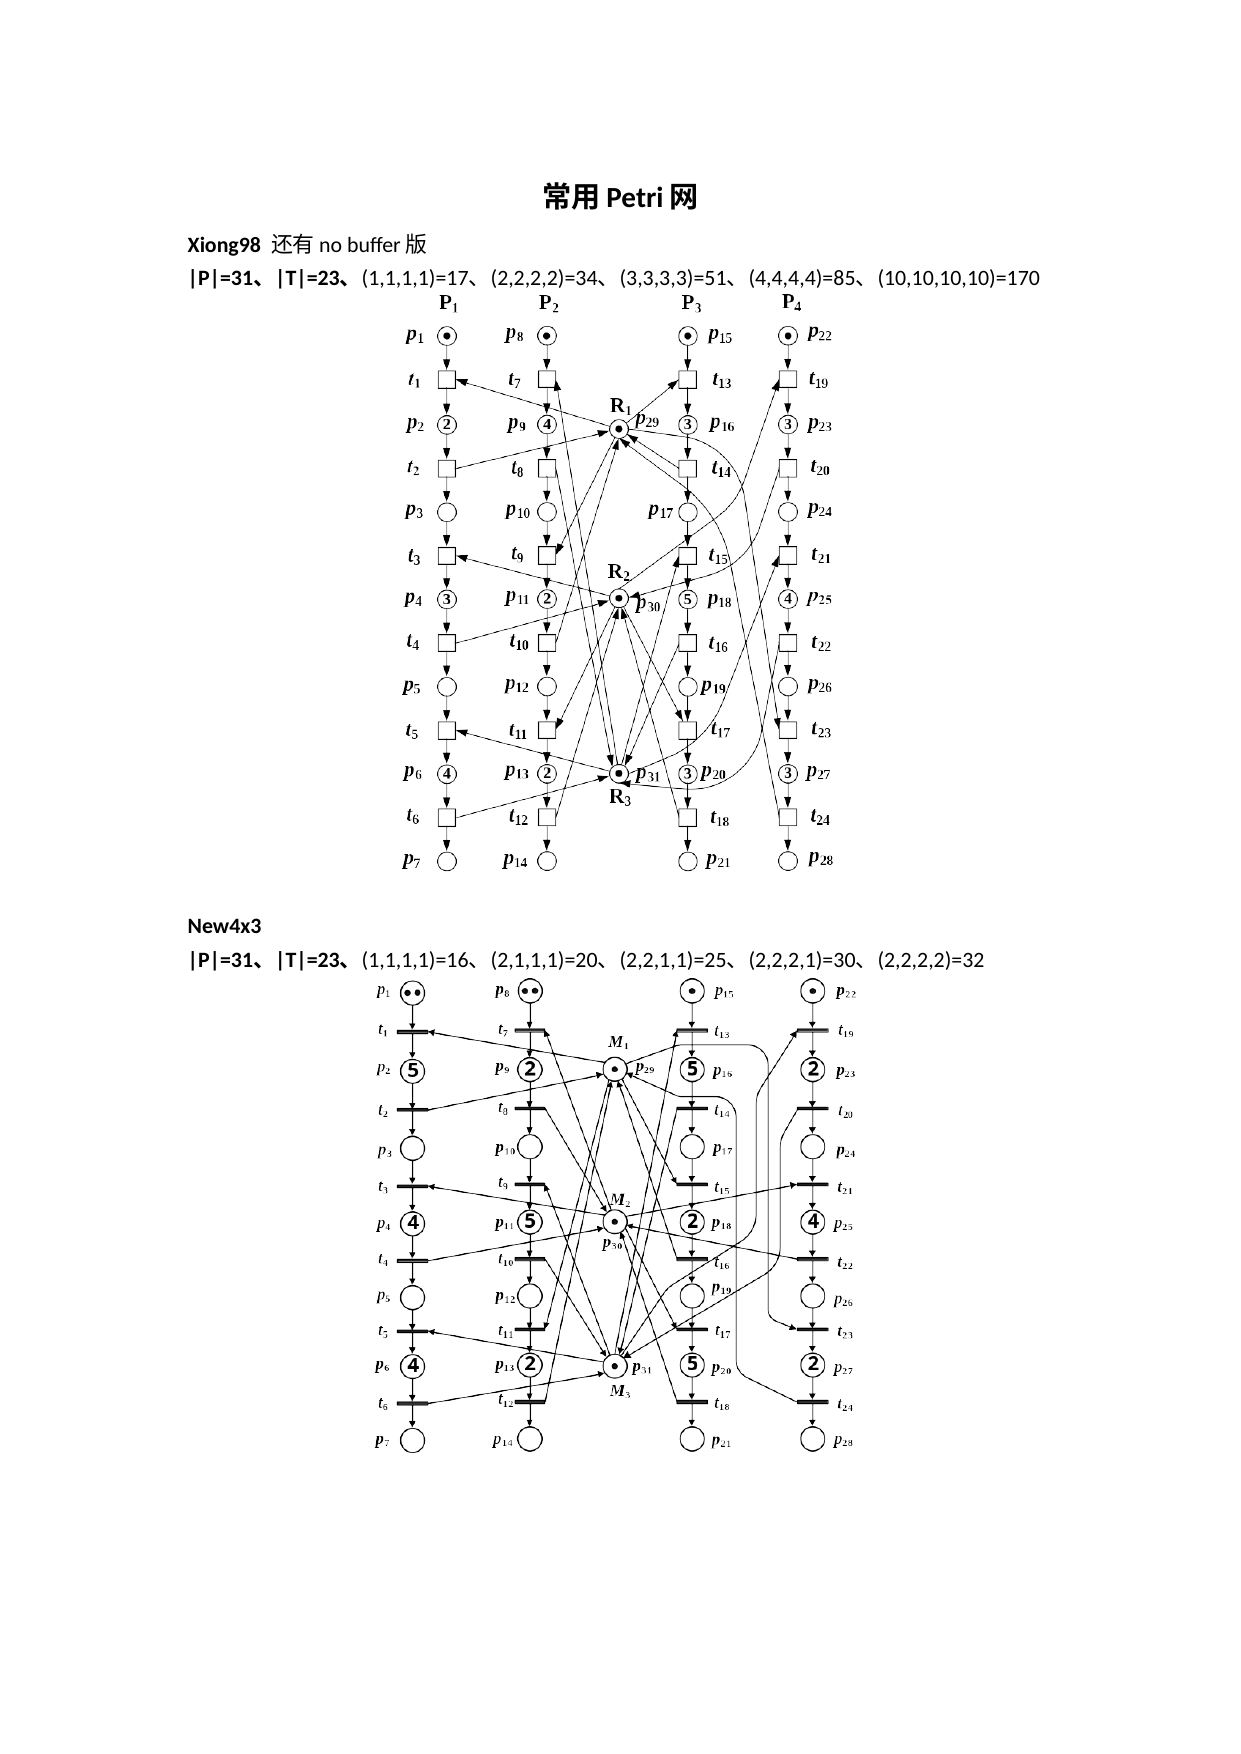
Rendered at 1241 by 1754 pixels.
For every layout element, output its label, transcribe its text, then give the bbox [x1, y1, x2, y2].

text |P|=31、|T|=23、(1,1,1,1)=17、(2,2,2,2)=34、(3,3,3,3)=51、(4,4,4,4)=85、(10,10,10,10)=170 [187, 259, 1053, 292]
text 常用Petri网 [187, 162, 1053, 227]
text Xiong98 还有no buffer版 [187, 227, 1053, 259]
text |P|=31、|T|=23、(1,1,1,1)=16、(2,1,1,1)=20、(2,2,1,1)=25、(2,2,2,1)=30、(2,2,2,2)=32 [187, 942, 1053, 974]
text New4x3 [187, 909, 1053, 942]
